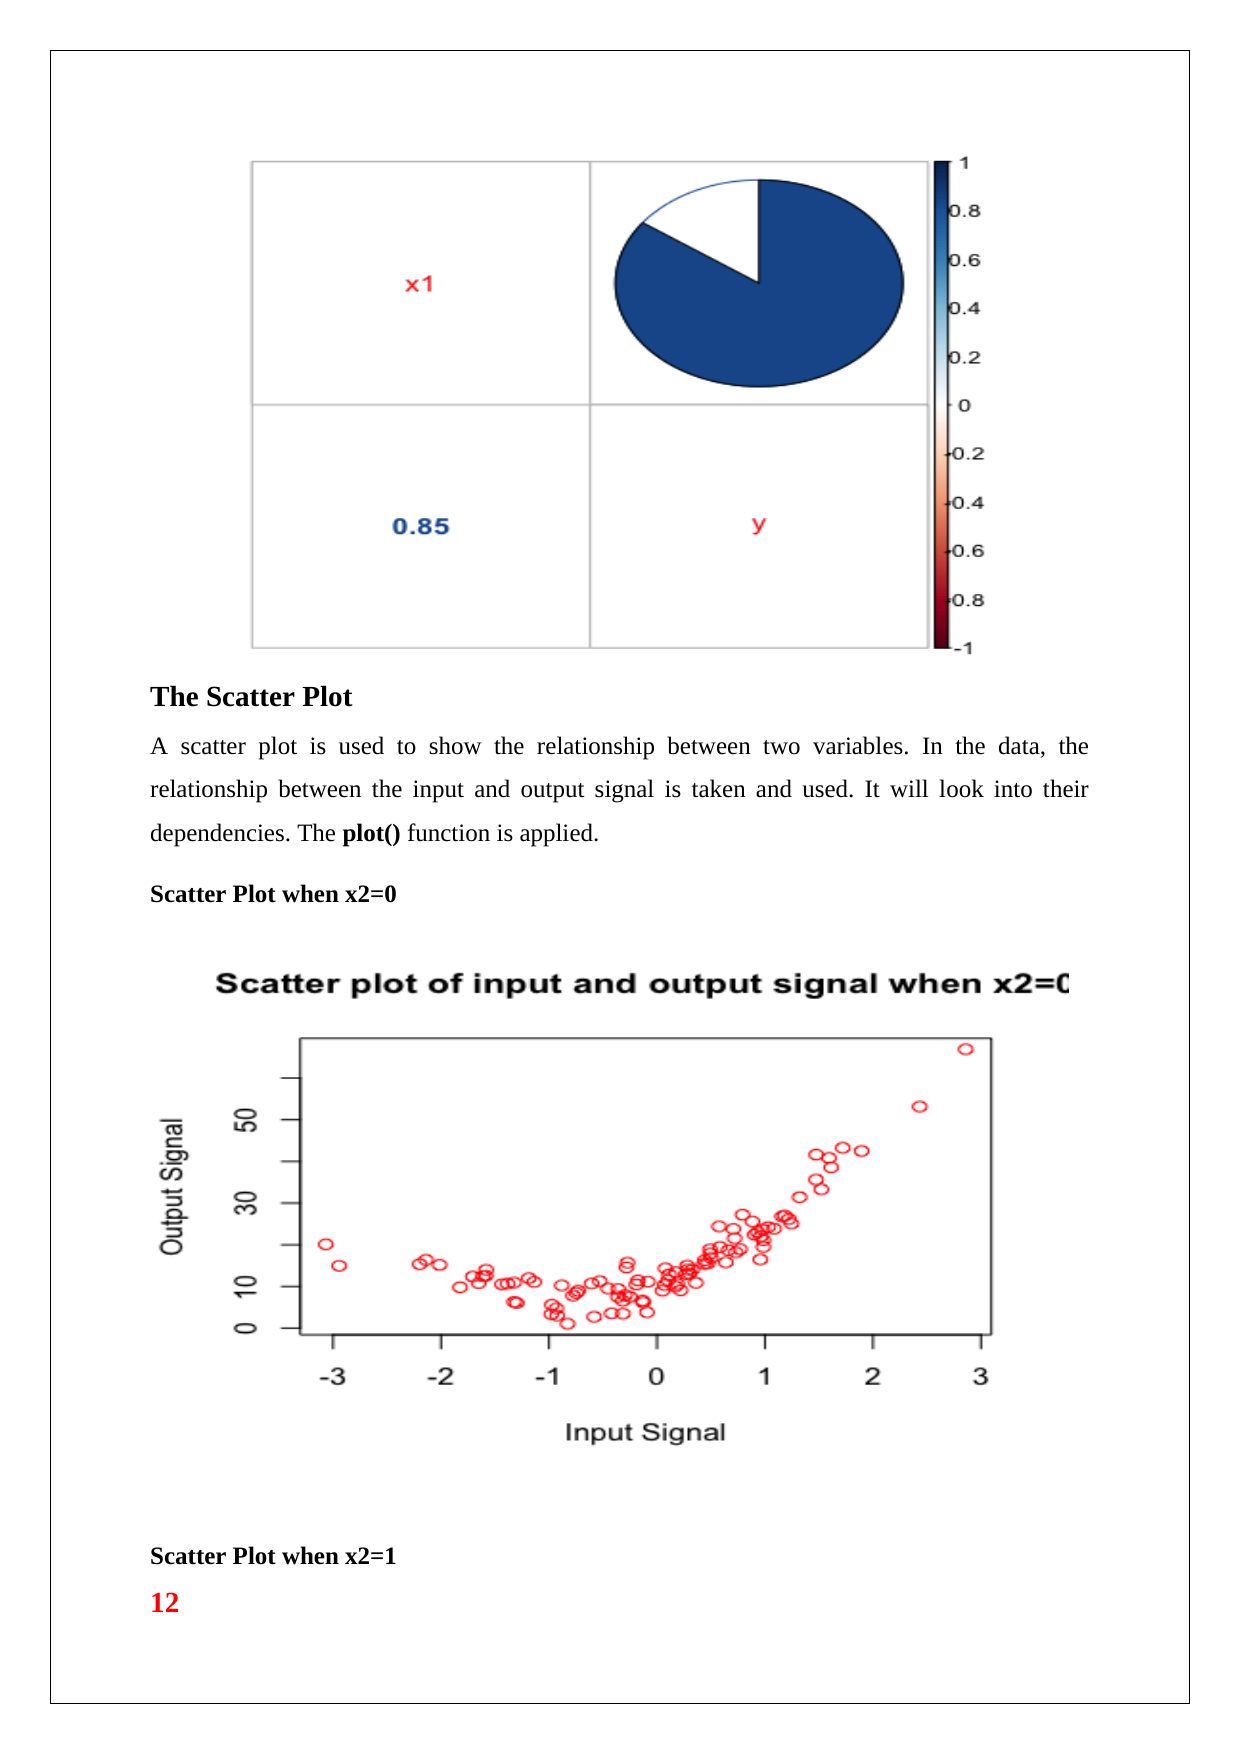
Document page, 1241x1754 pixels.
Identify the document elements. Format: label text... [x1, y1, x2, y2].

picture [150, 927, 1069, 1475]
picture [150, 150, 1040, 661]
text Scatter Plot when x2=1 [150, 1541, 1090, 1570]
text A scatter plot is used to show the relationship between two variables. In the data, the relationship between the input and output signal is taken and used. It will look into their dependencies. The plot() function is applied. [150, 731, 1090, 846]
text Scatter Plot when x2=0 [150, 879, 1090, 908]
text The Scatter Plot [150, 679, 1090, 713]
